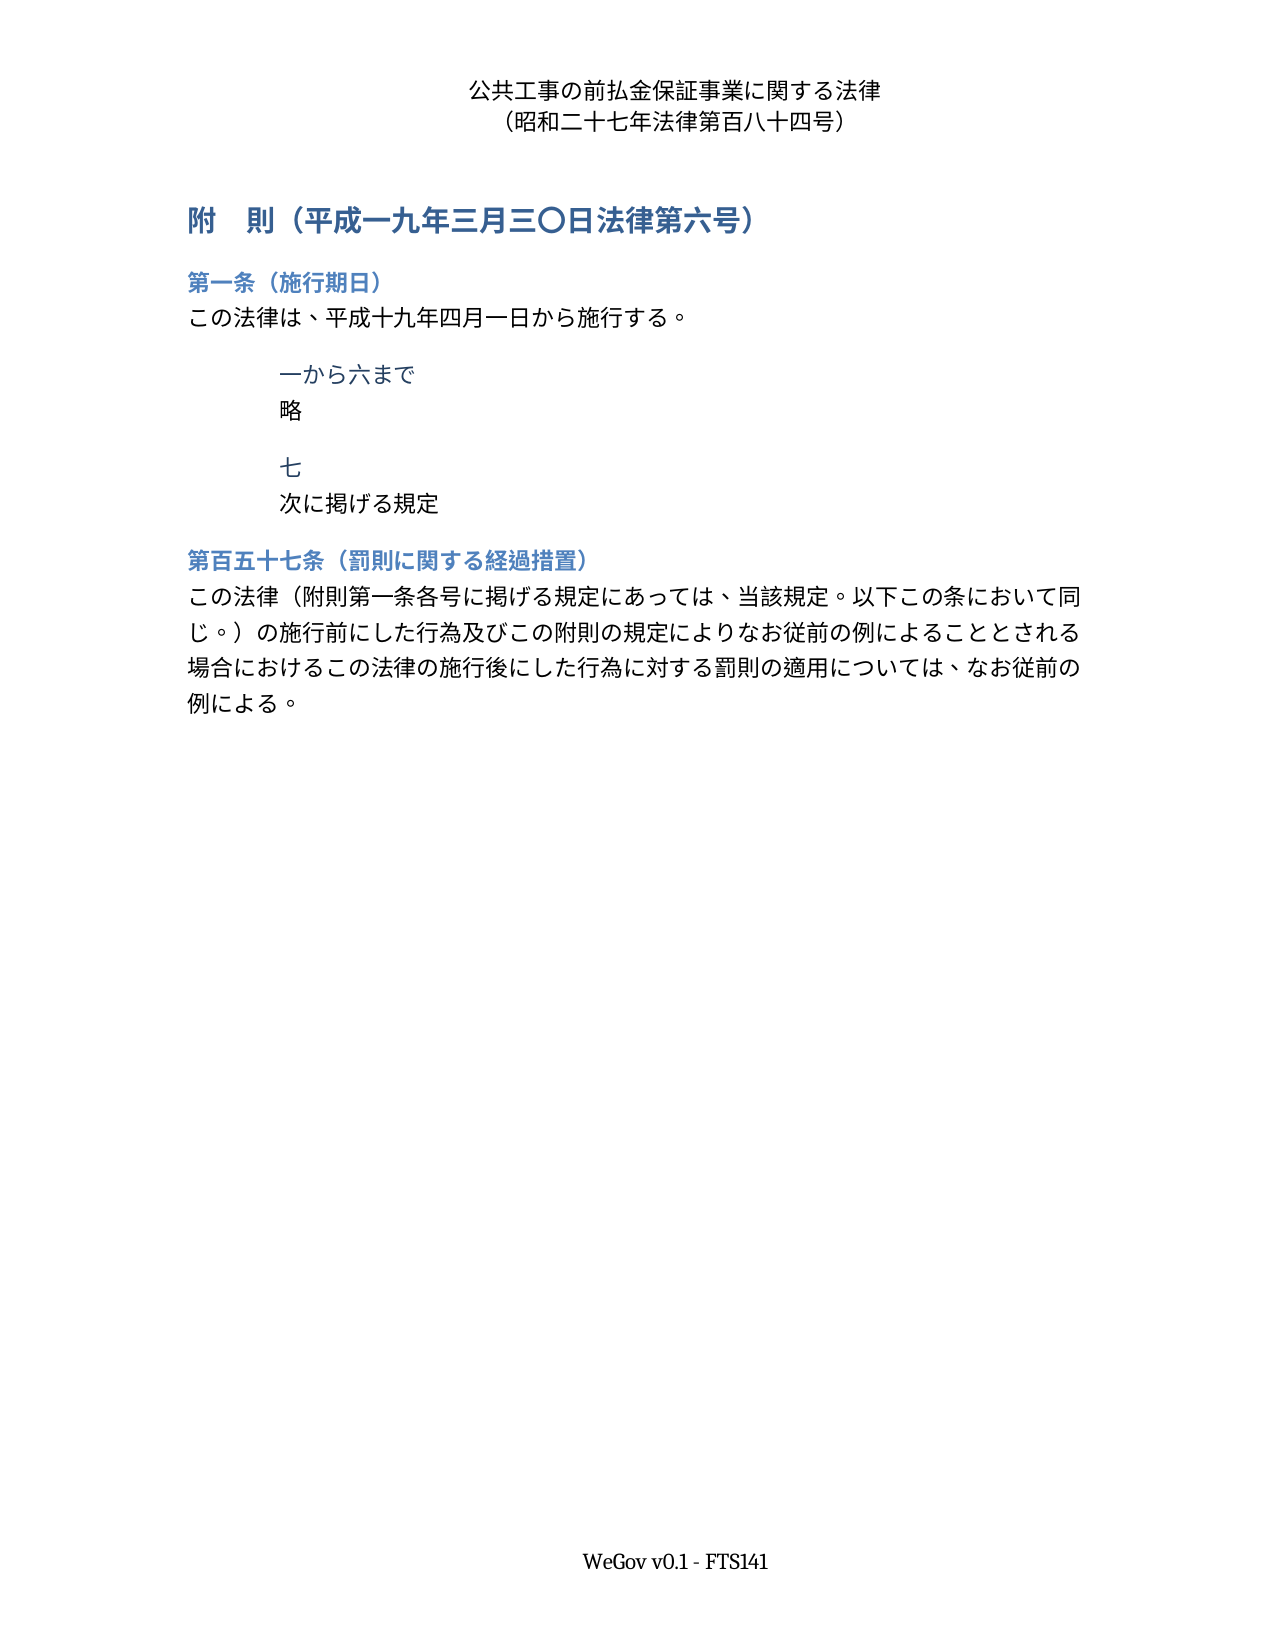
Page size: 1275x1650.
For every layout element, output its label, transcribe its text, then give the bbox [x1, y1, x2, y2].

text この法律は、平成十九年四月一日から施行する。 [187, 302, 1087, 334]
text この法律（附則第一条各号に掲げる規定にあっては、当該規定。以下この条において同じ。）の施行前にした行為及びこの附則の規定によりなお従前の例によることとされる場合におけるこの法律の施行後にした行為に対する罰則の適用については、なお従前の例による。 [187, 581, 1087, 719]
text 次に掲げる規定 [279, 488, 1087, 519]
subtitle 附 則（平成一九年三月三〇日法律第六号） [187, 200, 1087, 240]
subtitle 第百五十七条（罰則に関する経過措置） [187, 544, 1087, 576]
subtitle 七 [279, 452, 1087, 483]
subtitle 一から六まで [279, 359, 1087, 390]
subtitle 第一条（施行期日） [187, 266, 1087, 298]
text 略 [279, 395, 1087, 426]
